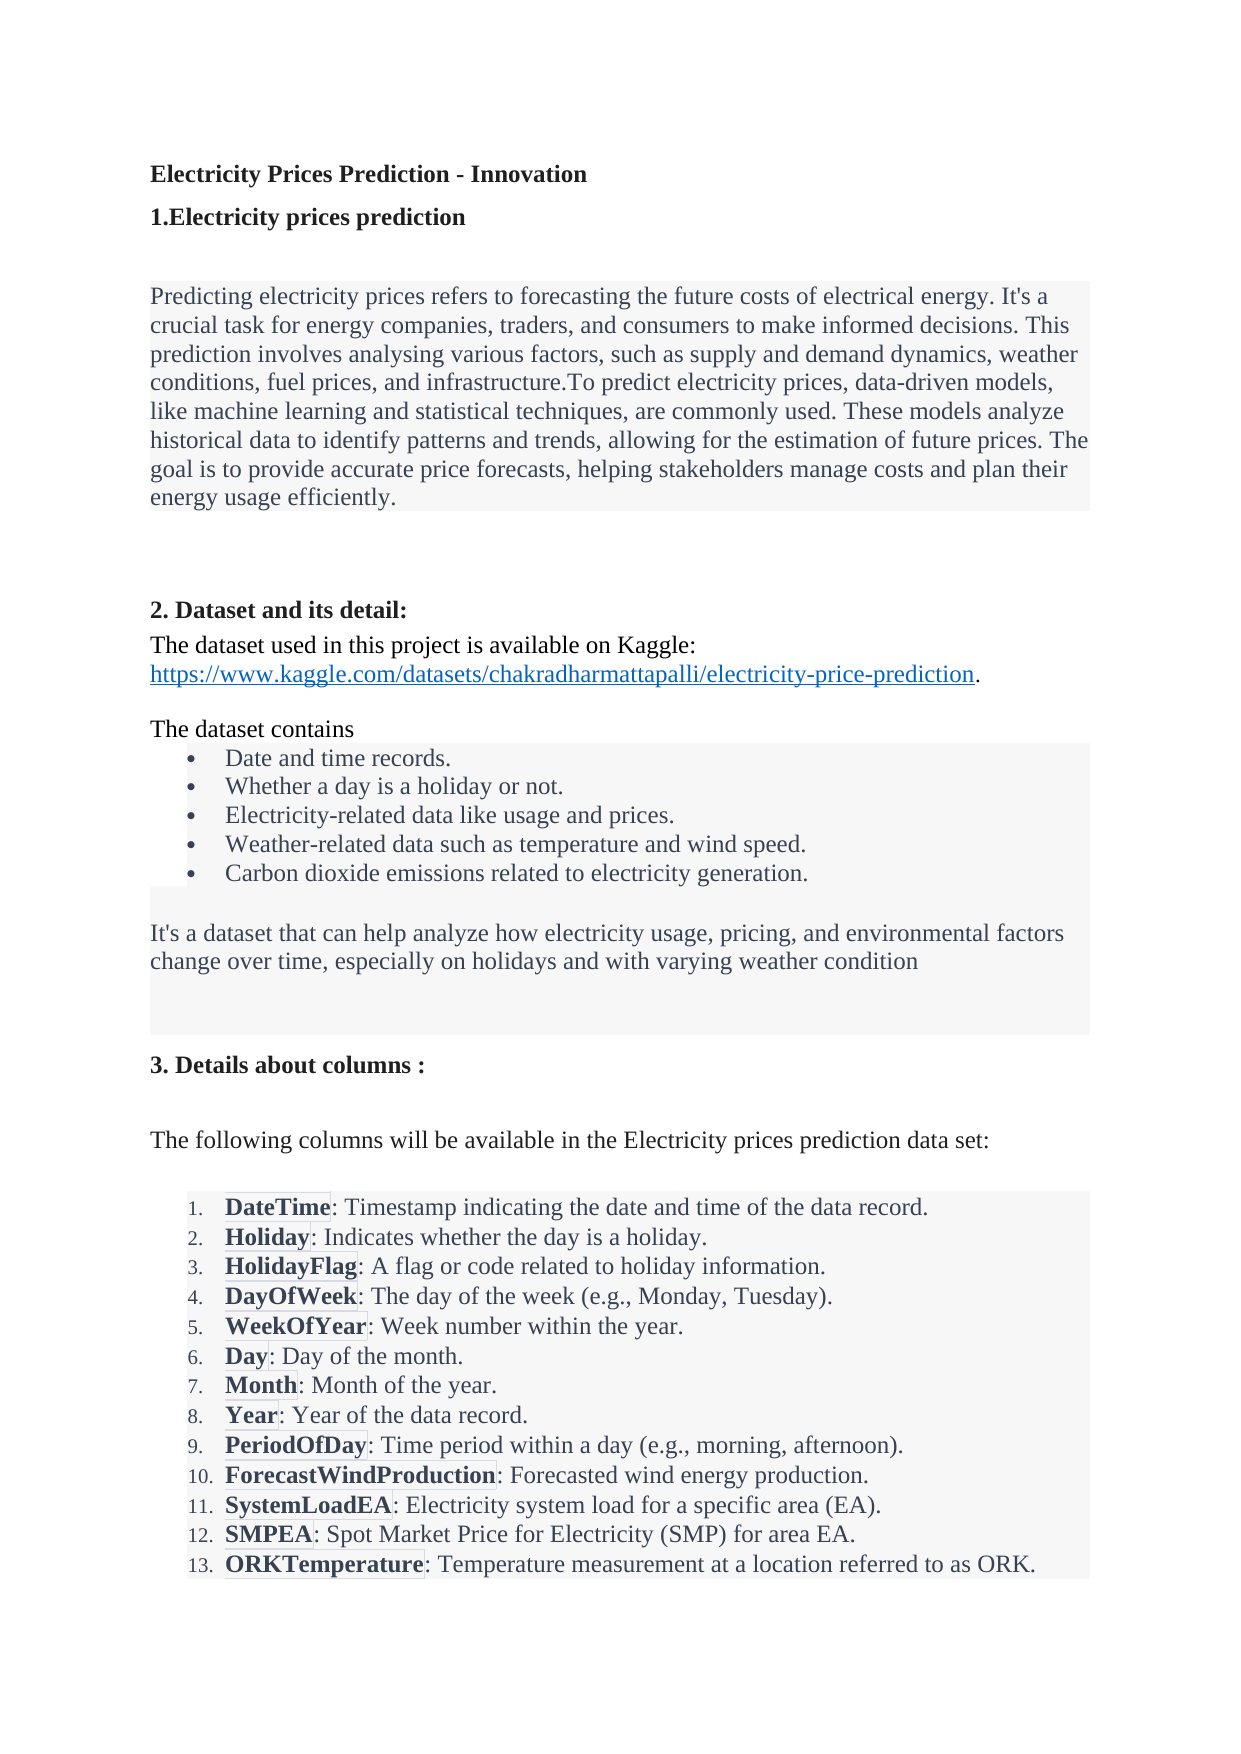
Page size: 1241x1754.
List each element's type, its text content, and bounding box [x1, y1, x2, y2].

list SystemLoadEA: Electricity system load for a specific area (EA). [187, 1489, 392, 1519]
list Weather-related data such as temperature and wind speed. [187, 829, 1090, 858]
list Holiday: Indicates whether the day is a holiday. [311, 1221, 1090, 1251]
list DayOfWeek: The day of the week (e.g., Monday, Tuesday). [187, 1281, 357, 1311]
list Day: Day of the month. [187, 1340, 268, 1370]
text It's a dataset that can help analyze how electricity usage, pricing, and environmental factors change over time, especially on holidays and with varying weather condition [150, 918, 1090, 975]
list Year: Year of the data record. [187, 1400, 278, 1430]
list Holiday: Indicates whether the day is a holiday. [187, 1221, 310, 1251]
list DayOfWeek: The day of the week (e.g., Monday, Tuesday). [358, 1281, 1090, 1311]
text The dataset used in this project is available on Kaggle: https://www.kaggle.com/datasets/chakradharmattapalli/electricity-price-prediction. [150, 630, 1090, 687]
text The following columns will be available in the Electricity prices prediction data set: [150, 1116, 1090, 1154]
list HolidayFlag: A flag or code related to holiday information. [358, 1251, 1090, 1281]
list SystemLoadEA: Electricity system load for a specific area (EA). [393, 1489, 1090, 1519]
list PeriodOfDay: Time period within a day (e.g., morning, afternoon). [187, 1430, 367, 1459]
list Month: Month of the year. [298, 1370, 1090, 1400]
list PeriodOfDay: Time period within a day (e.g., morning, afternoon). [368, 1430, 1090, 1459]
list Carbon dioxide emissions related to electricity generation. [187, 858, 1090, 886]
text 1.Electricity prices prediction [150, 194, 1090, 231]
list WeekOfYear: Week number within the year. [368, 1311, 1090, 1340]
list DateTime: Timestamp indicating the date and time of the data record. [331, 1191, 1090, 1221]
list ForecastWindProduction: Forecasted wind energy production. [187, 1459, 496, 1489]
list SMPEA: Spot Market Price for Electricity (SMP) for area EA. [314, 1519, 1090, 1549]
list Electricity-related data like usage and prices. [187, 800, 1090, 829]
text Electricity Prices Prediction - Innovation [150, 150, 1090, 187]
text 2. Dataset and its detail: [150, 586, 1090, 624]
text 3. Details about columns : [150, 1041, 1090, 1079]
list WeekOfYear: Week number within the year. [187, 1311, 367, 1340]
list ORKTemperature: Temperature measurement at a location referred to as ORK. [187, 1549, 424, 1579]
list ForecastWindProduction: Forecasted wind energy production. [497, 1459, 1090, 1489]
list Day: Day of the month. [269, 1340, 1090, 1370]
list Date and time records. [187, 743, 1090, 771]
list HolidayFlag: A flag or code related to holiday information. [187, 1251, 357, 1281]
list Whether a day is a holiday or not. [187, 771, 1090, 800]
list SMPEA: Spot Market Price for Electricity (SMP) for area EA. [187, 1519, 313, 1549]
text Predicting electricity prices refers to forecasting the future costs of electrical energy. It's a crucial task for energy companies, traders, and consumers to make informed decisions. This prediction involves analysing various factors, such as supply and demand dynamics, weather conditions, fuel prices, and infrastructure.To predict electricity prices, data-driven models, like machine learning and statistical techniques, are commonly used. These models analyze historical data to identify patterns and trends, allowing for the estimation of future prices. The goal is to provide accurate price forecasts, helping stakeholders manage costs and plan their energy usage efficiently. [150, 281, 1090, 511]
list DateTime: Timestamp indicating the date and time of the data record. [187, 1191, 330, 1221]
text The dataset contains [150, 714, 1090, 743]
list Month: Month of the year. [187, 1370, 297, 1400]
list Year: Year of the data record. [279, 1400, 1090, 1430]
list ORKTemperature: Temperature measurement at a location referred to as ORK. [425, 1549, 1090, 1579]
